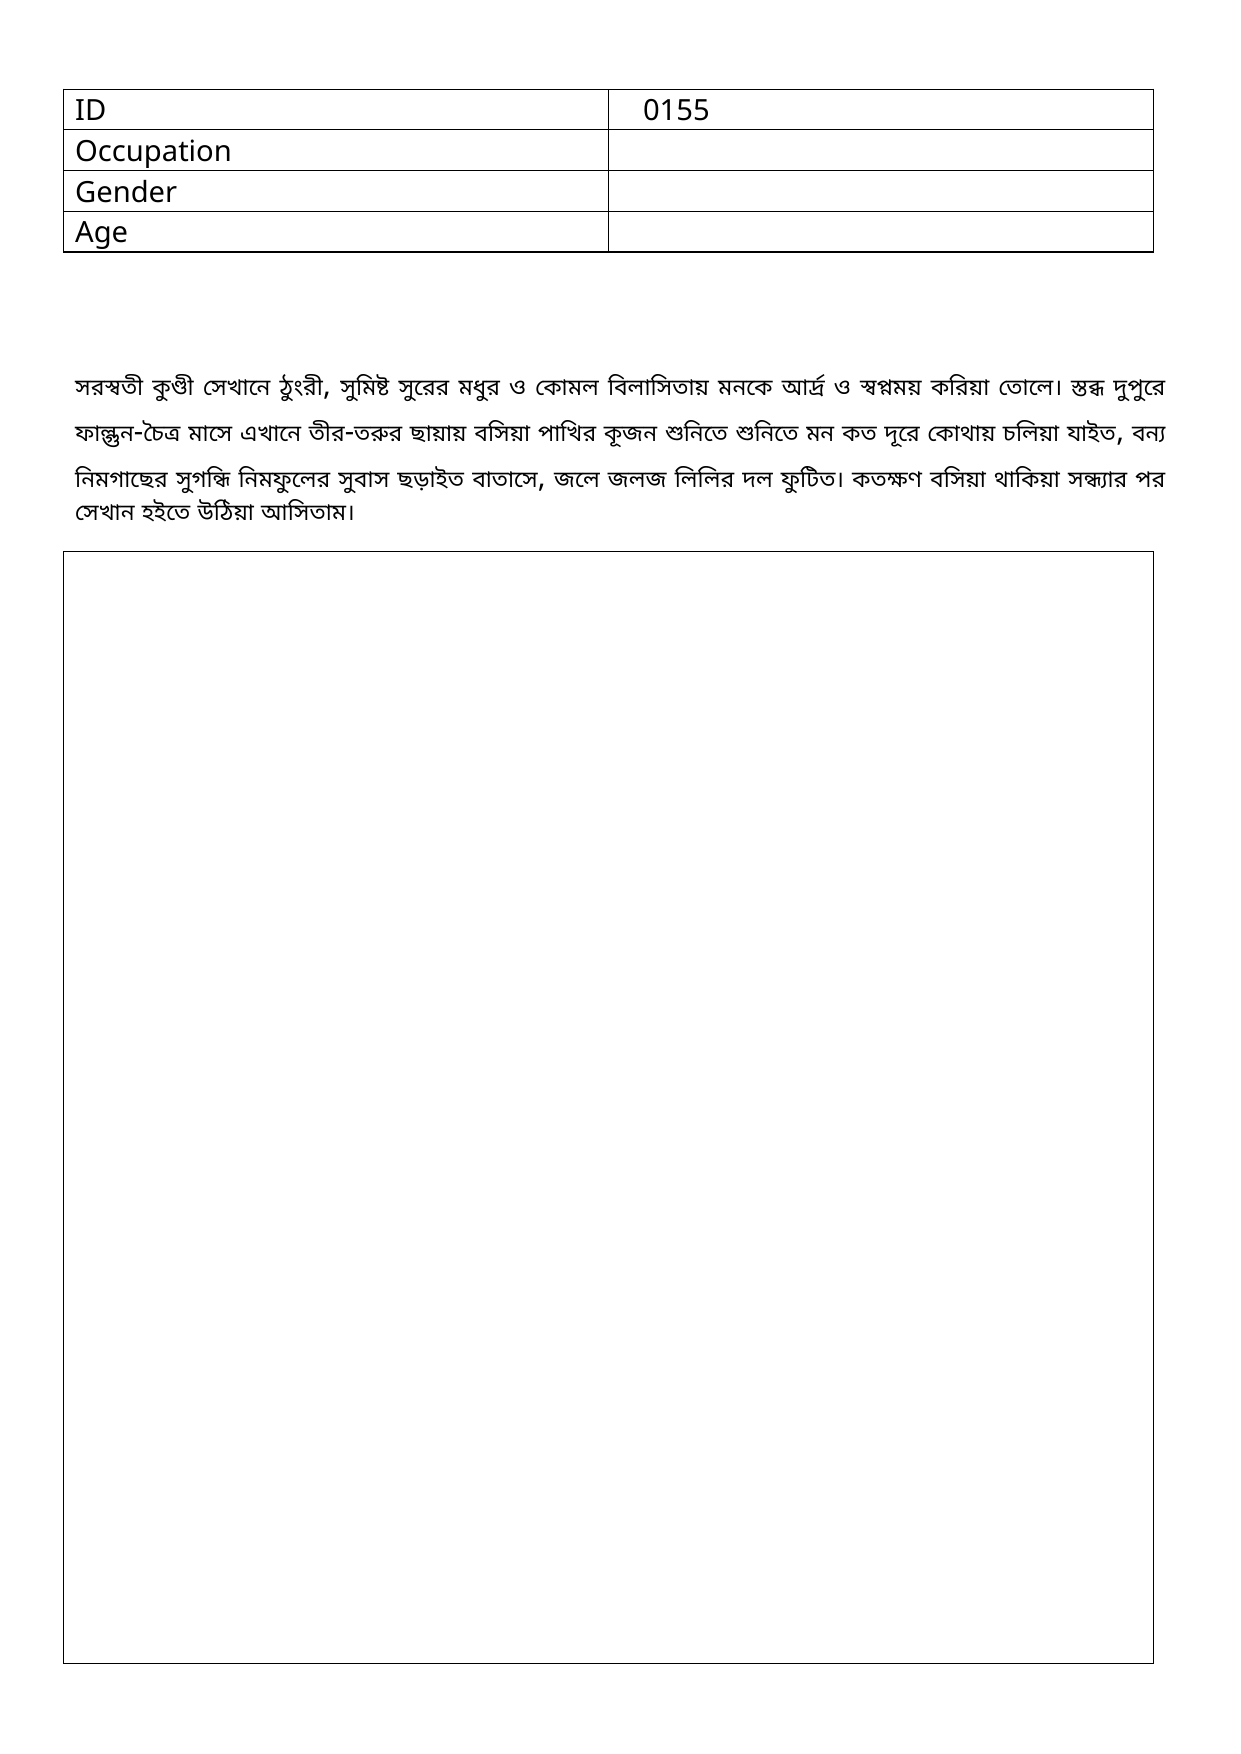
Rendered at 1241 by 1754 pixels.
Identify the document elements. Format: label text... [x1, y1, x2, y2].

table_header 0155 [609, 90, 1153, 129]
text সরস্বতী কুণ্ডী সেখানে ঠুংরী, সুমিষ্ট সুরের মধুর ও কোমল বিলাসিতায় মনকে আর্দ্র ও স্বপ্নময় করিয়া তোলে। স্তব্ধ দুপুরে ফাল্গুন-চৈত্র মাসে এখানে তীর-তরুর ছায়ায় বসিয়া পাখির কূজন শুনিতে শুনিতে মন কত দূরে কোথায় চলিয়া যাইত, বন্য নিমগাছের সুগন্ধি নিমফুলের সুবাস ছড়াইত বাতাসে, জলে জলজ লিলির দল ফুটিত। কতক্ষণ বসিয়া থাকিয়া সন্ধ্যার পর সেখান হইতে উঠিয়া আসিতাম। [75, 364, 1165, 526]
table_header [64, 552, 1153, 1663]
table_cell Age [64, 212, 608, 251]
table_cell [609, 130, 1153, 170]
table_cell [609, 212, 1153, 251]
table_cell Occupation [64, 130, 608, 170]
table_cell Gender [64, 171, 608, 211]
table_cell [609, 171, 1153, 211]
table_header ID [64, 90, 608, 129]
